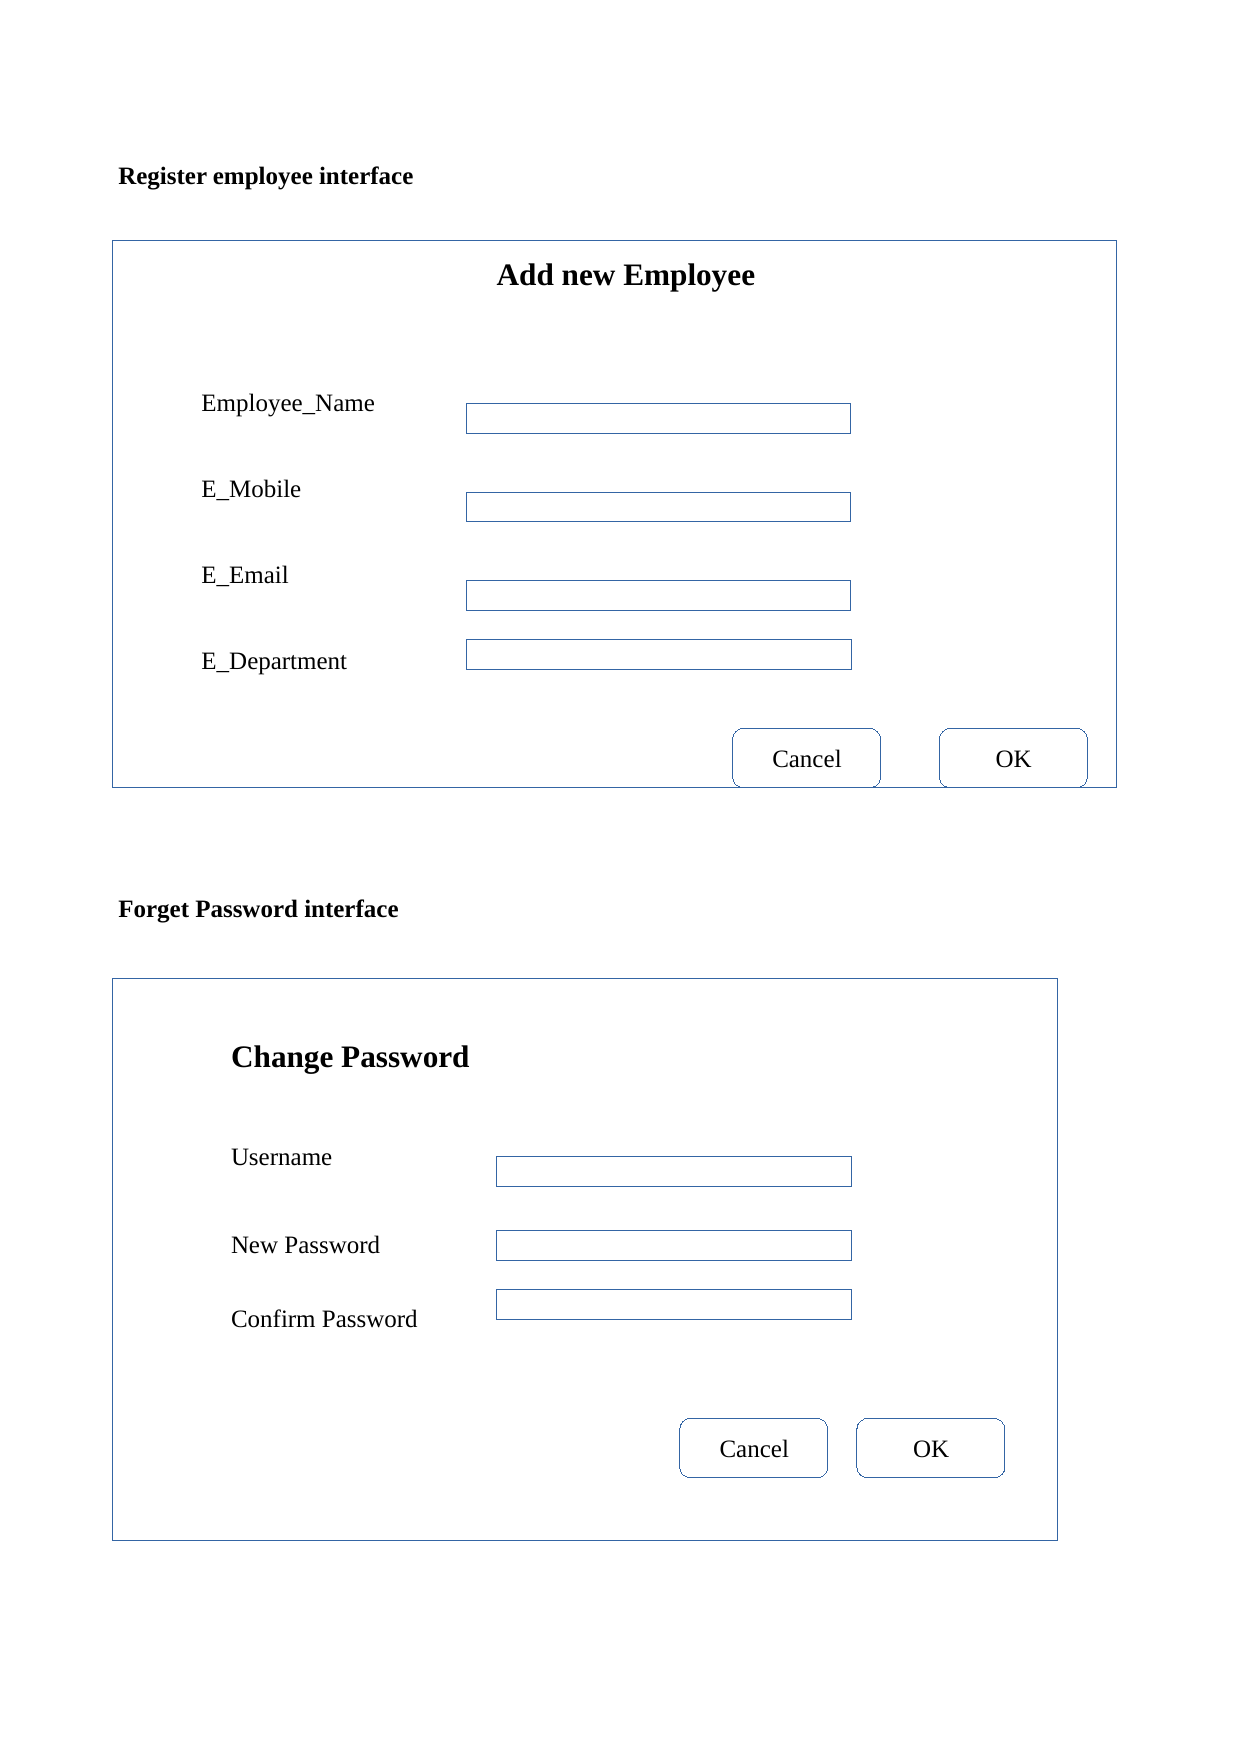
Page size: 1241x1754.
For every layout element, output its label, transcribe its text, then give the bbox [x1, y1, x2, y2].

text Register employee interface [118, 161, 1122, 190]
text Forget Password interface [118, 894, 1122, 923]
